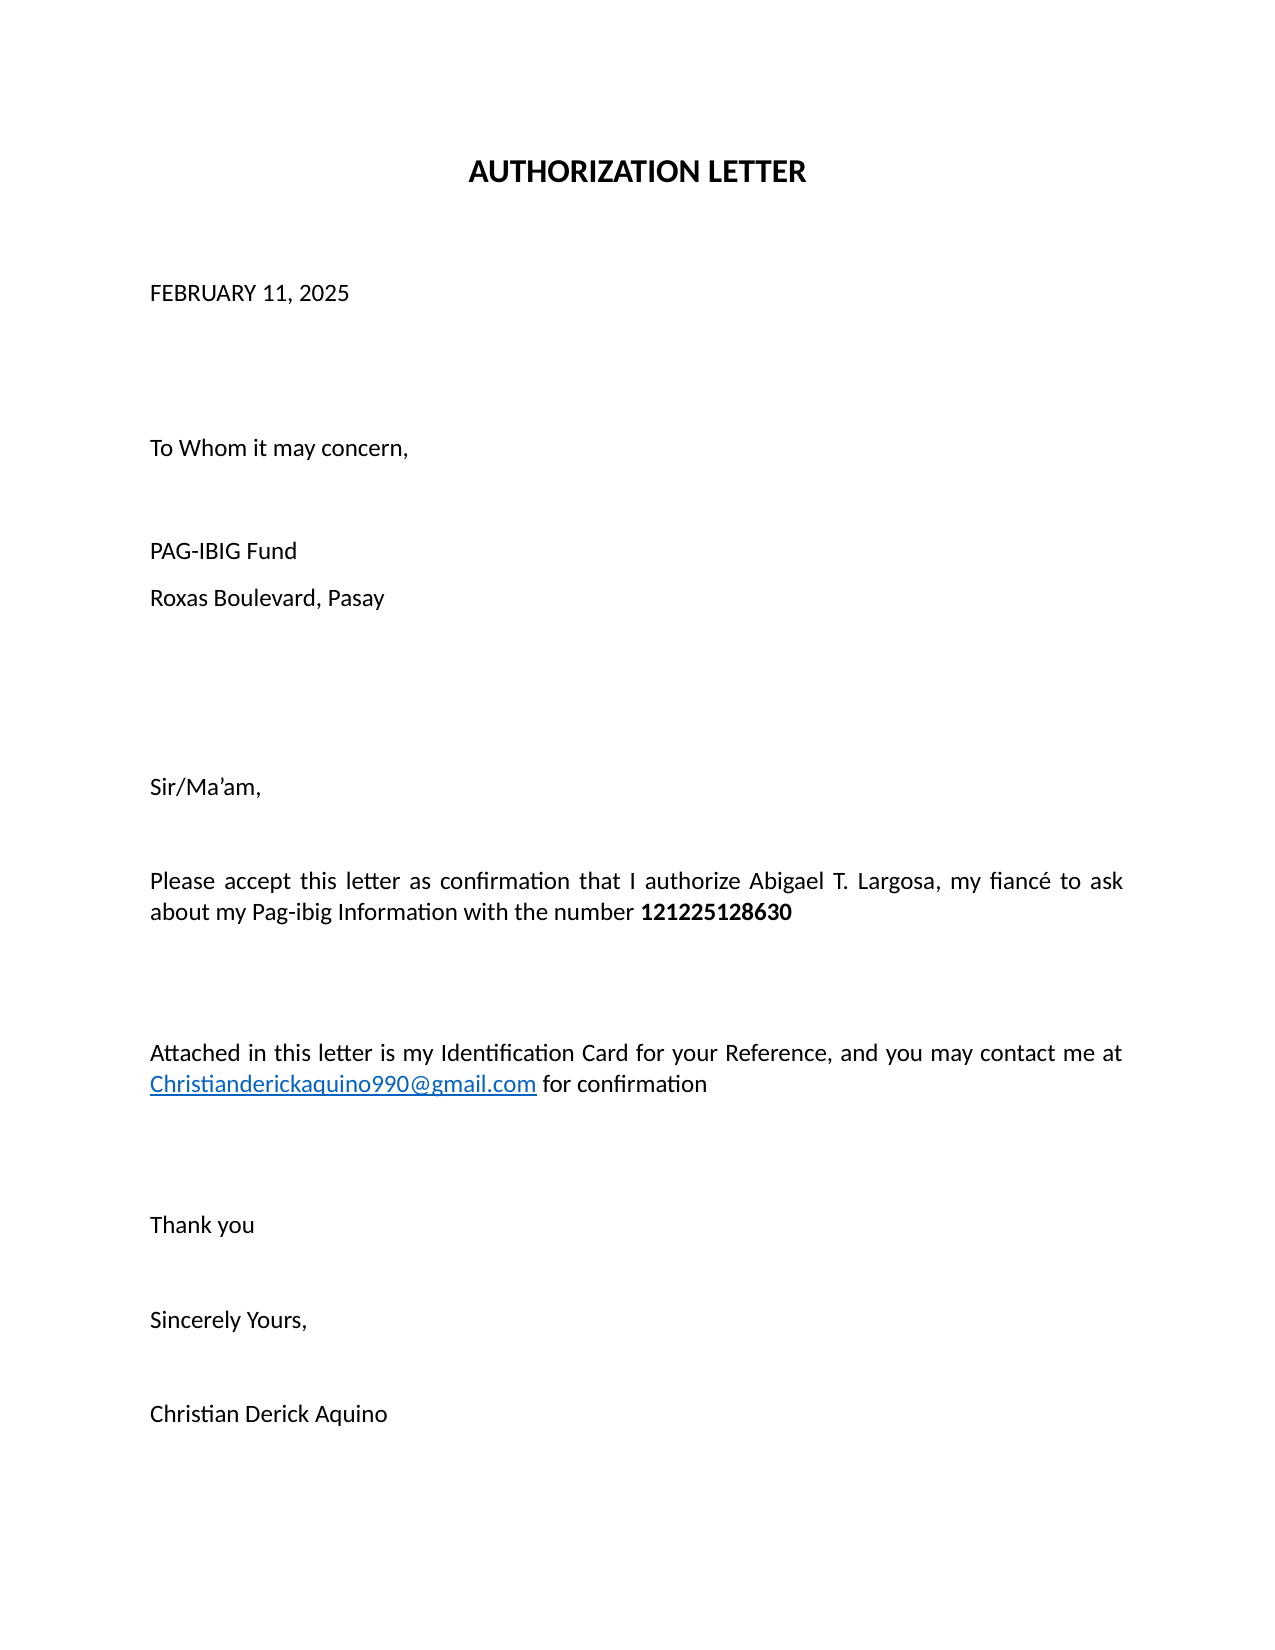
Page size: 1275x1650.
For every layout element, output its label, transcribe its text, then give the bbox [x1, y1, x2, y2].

text FEBRUARY 11, 2025 [150, 277, 1125, 307]
text Sincerely Yours, [150, 1304, 1125, 1334]
text Christian Derick Aquino [150, 1398, 1125, 1429]
text Thank you [150, 1210, 1125, 1240]
text Sir/Ma’am, [150, 771, 1125, 802]
text Attached in this letter is my Identification Card for your Reference, and you may contact me at Christianderickaquino990@gmail.com for confirmation [150, 1038, 1125, 1099]
text Roxas Boulevard, Pasay [150, 582, 1125, 613]
text PAG-IBIG Fund [150, 535, 1125, 566]
text Please accept this letter as confirmation that I authorize Abigael T. Largosa, my fiancé to ask about my Pag-ibig Information with the number 121225128630 [150, 866, 1125, 927]
text AUTHORIZATION LETTER [150, 150, 1125, 191]
text To Whom it may concern, [150, 432, 1125, 462]
